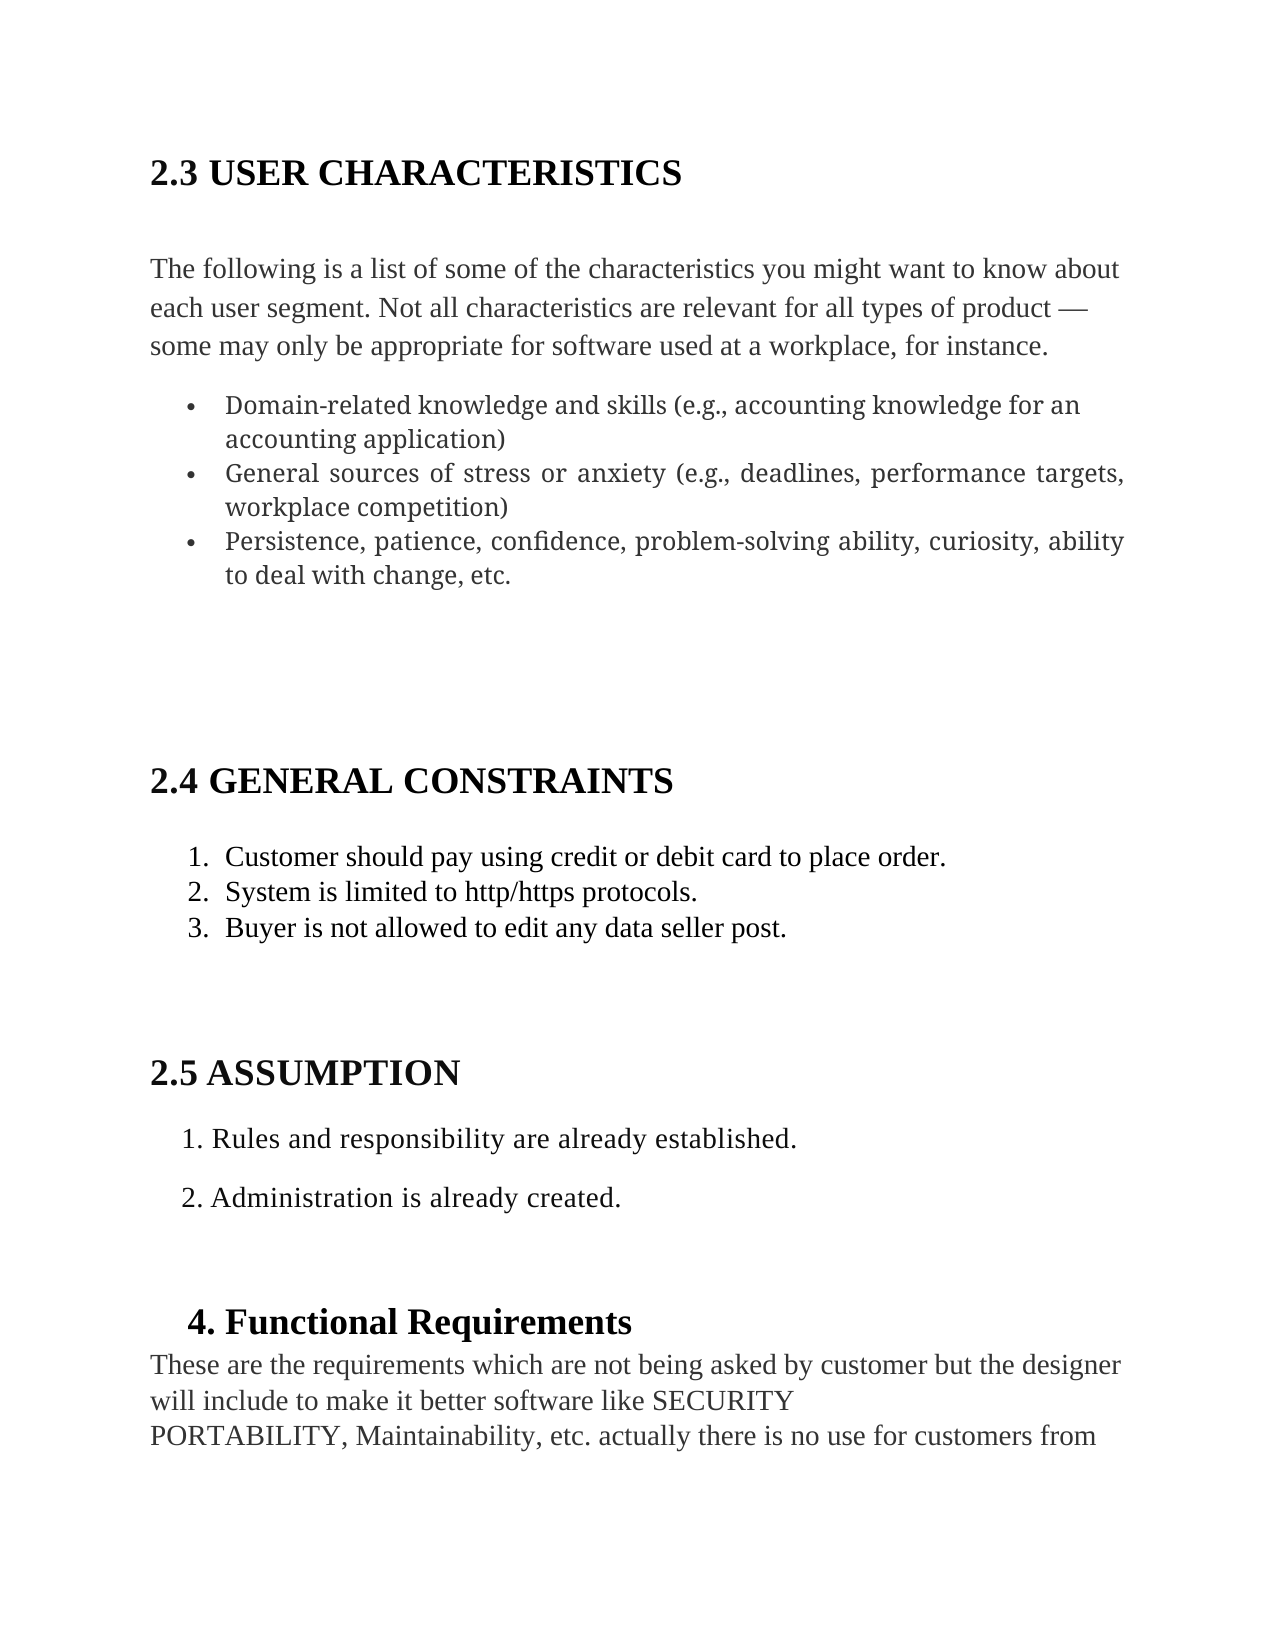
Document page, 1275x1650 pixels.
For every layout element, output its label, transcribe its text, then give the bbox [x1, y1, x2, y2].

list System is limited to http/https protocols. [187, 874, 1125, 908]
list Persistence, patience, confidence, problem-solving ability, curiosity, ability to deal with change, etc. [187, 524, 1125, 592]
text The following is a list of some of the characteristics you might want to know about each user segment. Not all characteristics are relevant for all types of product — some may only be appropriate for software used at a workplace, for instance. [150, 251, 1125, 362]
text 2.3 USER CHARACTERISTICS [150, 150, 1125, 193]
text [150, 1347, 1125, 1452]
list Buyer is not allowed to edit any data seller post. [187, 910, 1125, 943]
text 2. Administration is already created. [150, 1180, 1125, 1214]
text 1. Rules and responsibility are already established. [150, 1121, 1125, 1154]
list Customer should pay using credit or debit card to place order. [187, 839, 1125, 872]
text 2.5 ASSUMPTION [150, 1051, 1125, 1094]
text 2.4 GENERAL CONSTRAINTS [150, 759, 1125, 802]
list Functional Requirements [187, 1299, 1125, 1342]
list General sources of stress or anxiety (e.g., deadlines, performance targets, workplace competition) [187, 456, 1125, 524]
list Domain-related knowledge and skills (e.g., accounting knowledge for an accounting application) [187, 388, 1125, 456]
